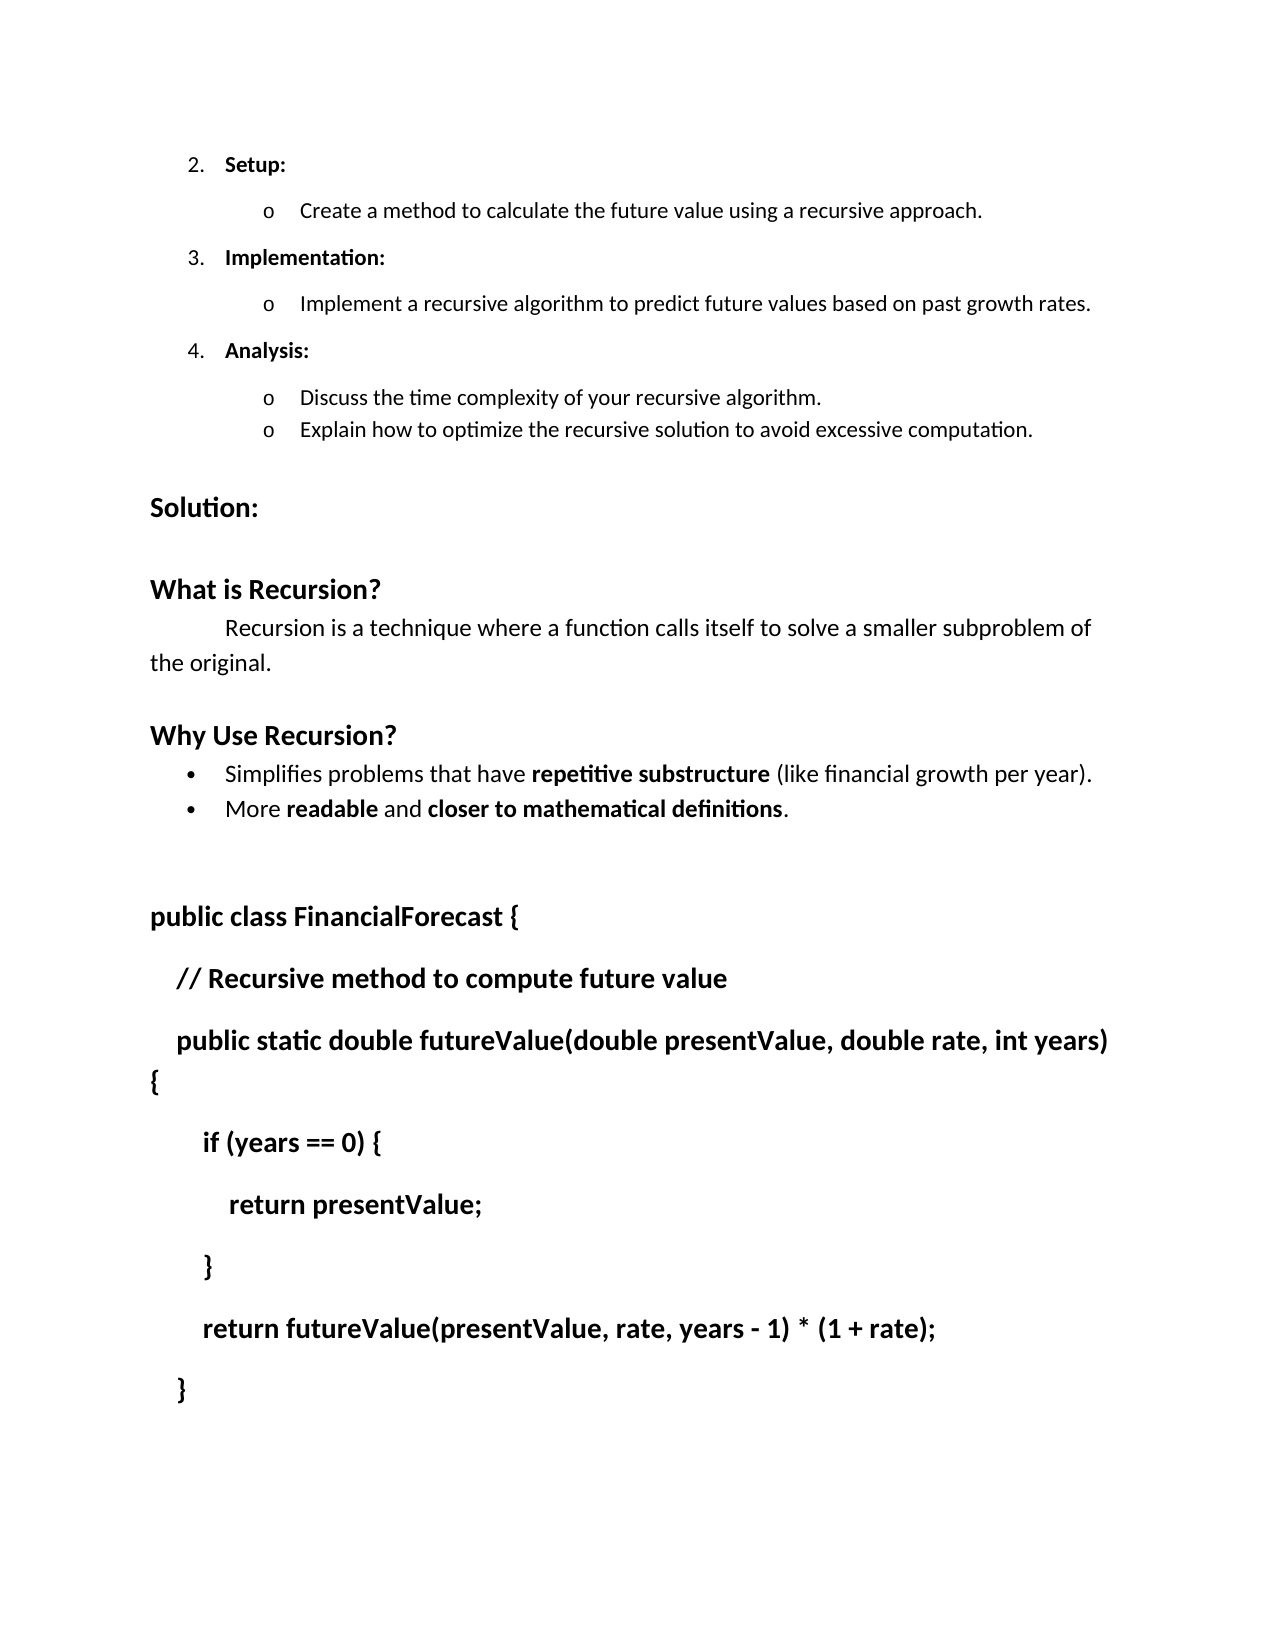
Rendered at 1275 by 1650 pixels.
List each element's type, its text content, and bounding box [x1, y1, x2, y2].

list Analysis: [187, 336, 1125, 364]
text } [150, 1371, 1125, 1407]
list Implementation: [187, 243, 1125, 271]
list Setup: [187, 150, 1125, 178]
text Why Use Recursion? [150, 717, 1125, 753]
text public class FinancialForecast { [150, 898, 1125, 934]
list Explain how to optimize the recursive solution to avoid excessive computation. [262, 416, 1125, 444]
list More readable and closer to mathematical definitions. [187, 793, 1125, 824]
text return presentValue; [150, 1186, 1125, 1222]
list Discuss the time complexity of your recursive algorithm. [262, 383, 1125, 411]
list Create a method to calculate the future value using a recursive approach. [262, 196, 1125, 225]
text public static double futureValue(double presentValue, double rate, int years) { [150, 1022, 1125, 1098]
text // Recursive method to compute future value [150, 960, 1125, 996]
list Simplifies problems that have repetitive substructure (like financial growth per year). [187, 758, 1125, 789]
text if (years == 0) { [150, 1124, 1125, 1160]
text } [150, 1248, 1125, 1283]
text Recursion is a technique where a function calls itself to solve a smaller subproblem of the original. [150, 612, 1125, 678]
list Implement a recursive algorithm to predict future values based on past growth rates. [262, 289, 1125, 318]
text return futureValue(presentValue, rate, years - 1) * (1 + rate); [150, 1310, 1125, 1345]
text What is Recursion? [150, 571, 1125, 607]
text Solution: [150, 489, 1125, 525]
